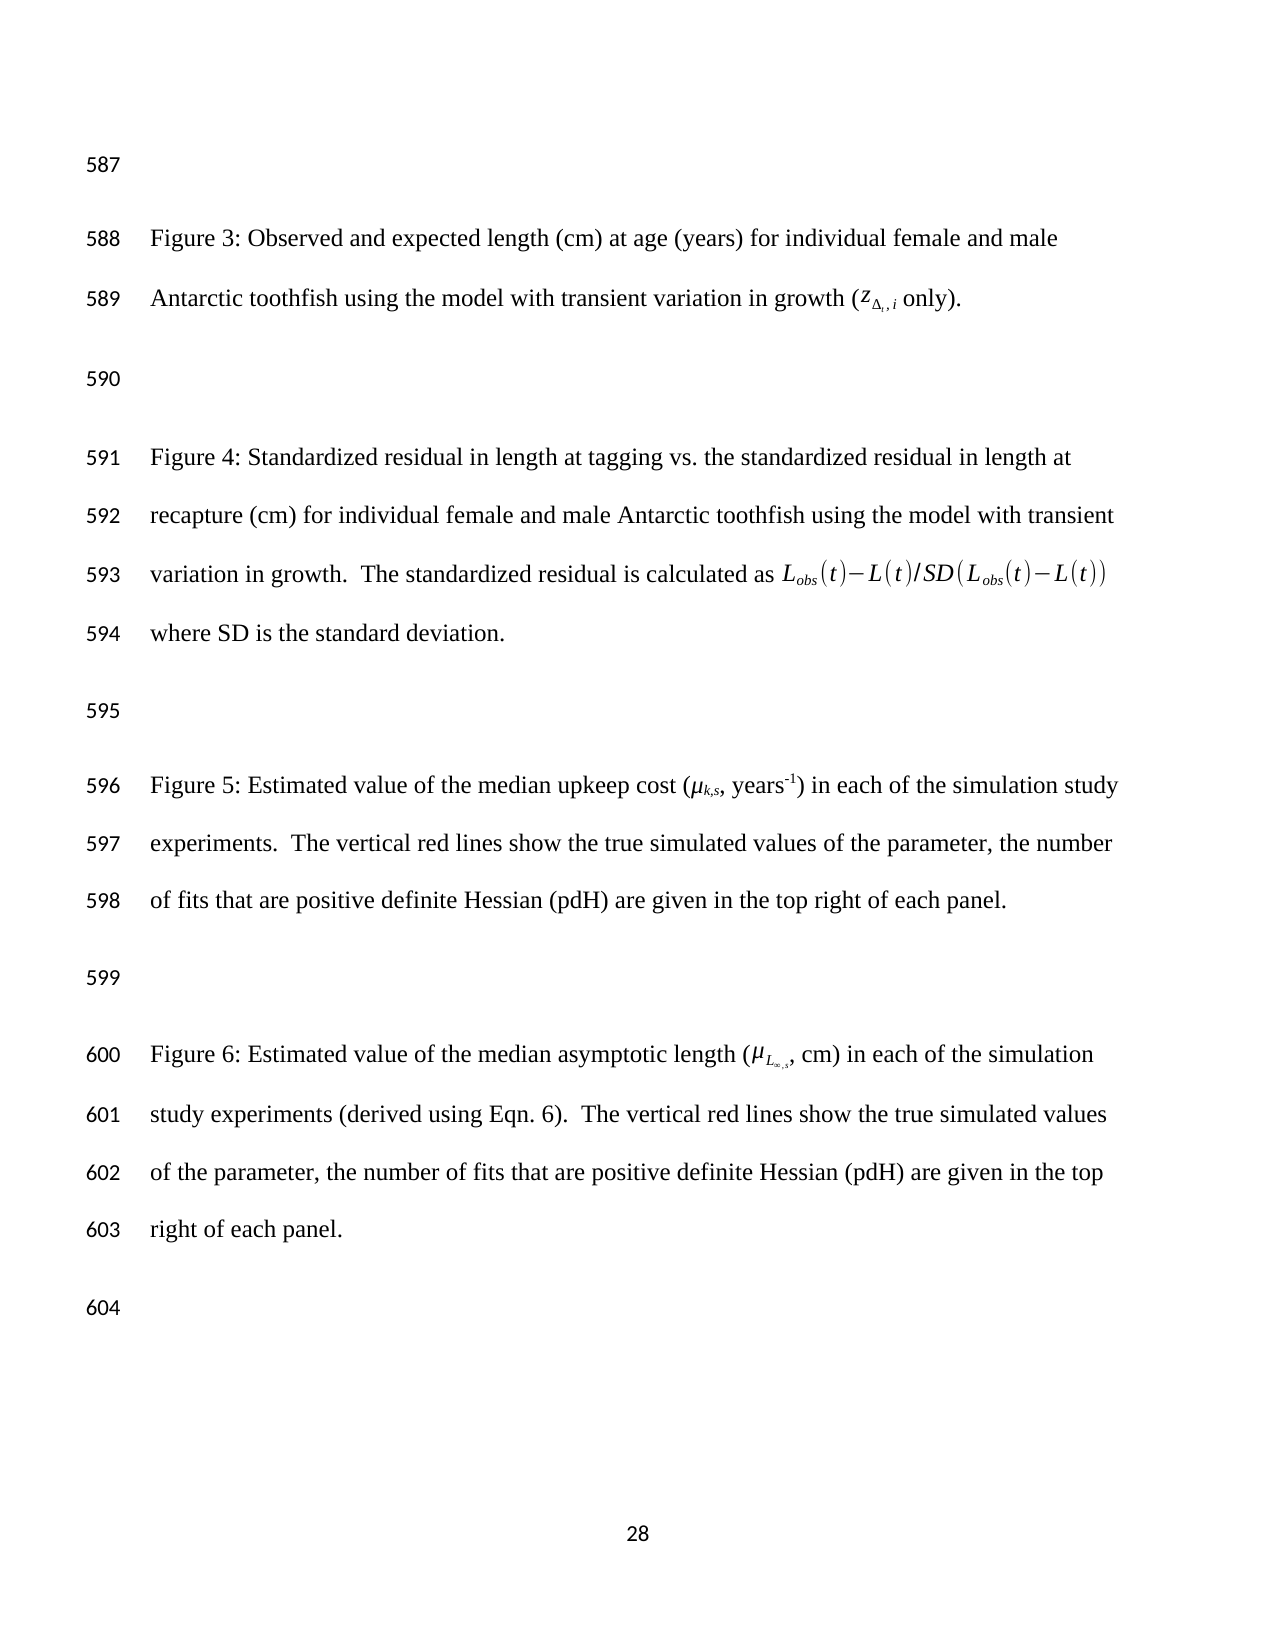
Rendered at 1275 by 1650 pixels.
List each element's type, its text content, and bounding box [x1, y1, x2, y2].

text Figure 5: Estimated value of the median upkeep cost (μk,s, years-1) in each of the simulation study experiments. The vertical red lines show the true simulated values of the parameter, the number of fits that are positive definite Hessian (pdH) are given in the top right of each panel. [150, 770, 1125, 914]
text Figure 6: Estimated value of the median asymptotic length (, cm) in each of the simulation study experiments (derived using Eqn. 6). The vertical red lines show the true simulated values of the parameter, the number of fits that are positive definite Hessian (pdH) are given in the top right of each panel. [150, 1037, 1125, 1243]
text Figure 3: Observed and expected length (cm) at age (years) for individual female and male Antarctic toothfish using the model with transient variation in growth ( only). [150, 223, 1125, 314]
text Figure 4: Standardized residual in length at tagging vs. the standardized residual in length at recapture (cm) for individual female and male Antarctic toothfish using the model with transient variation in growth. The standardized residual is calculated as where SD is the standard deviation. [150, 442, 1125, 647]
